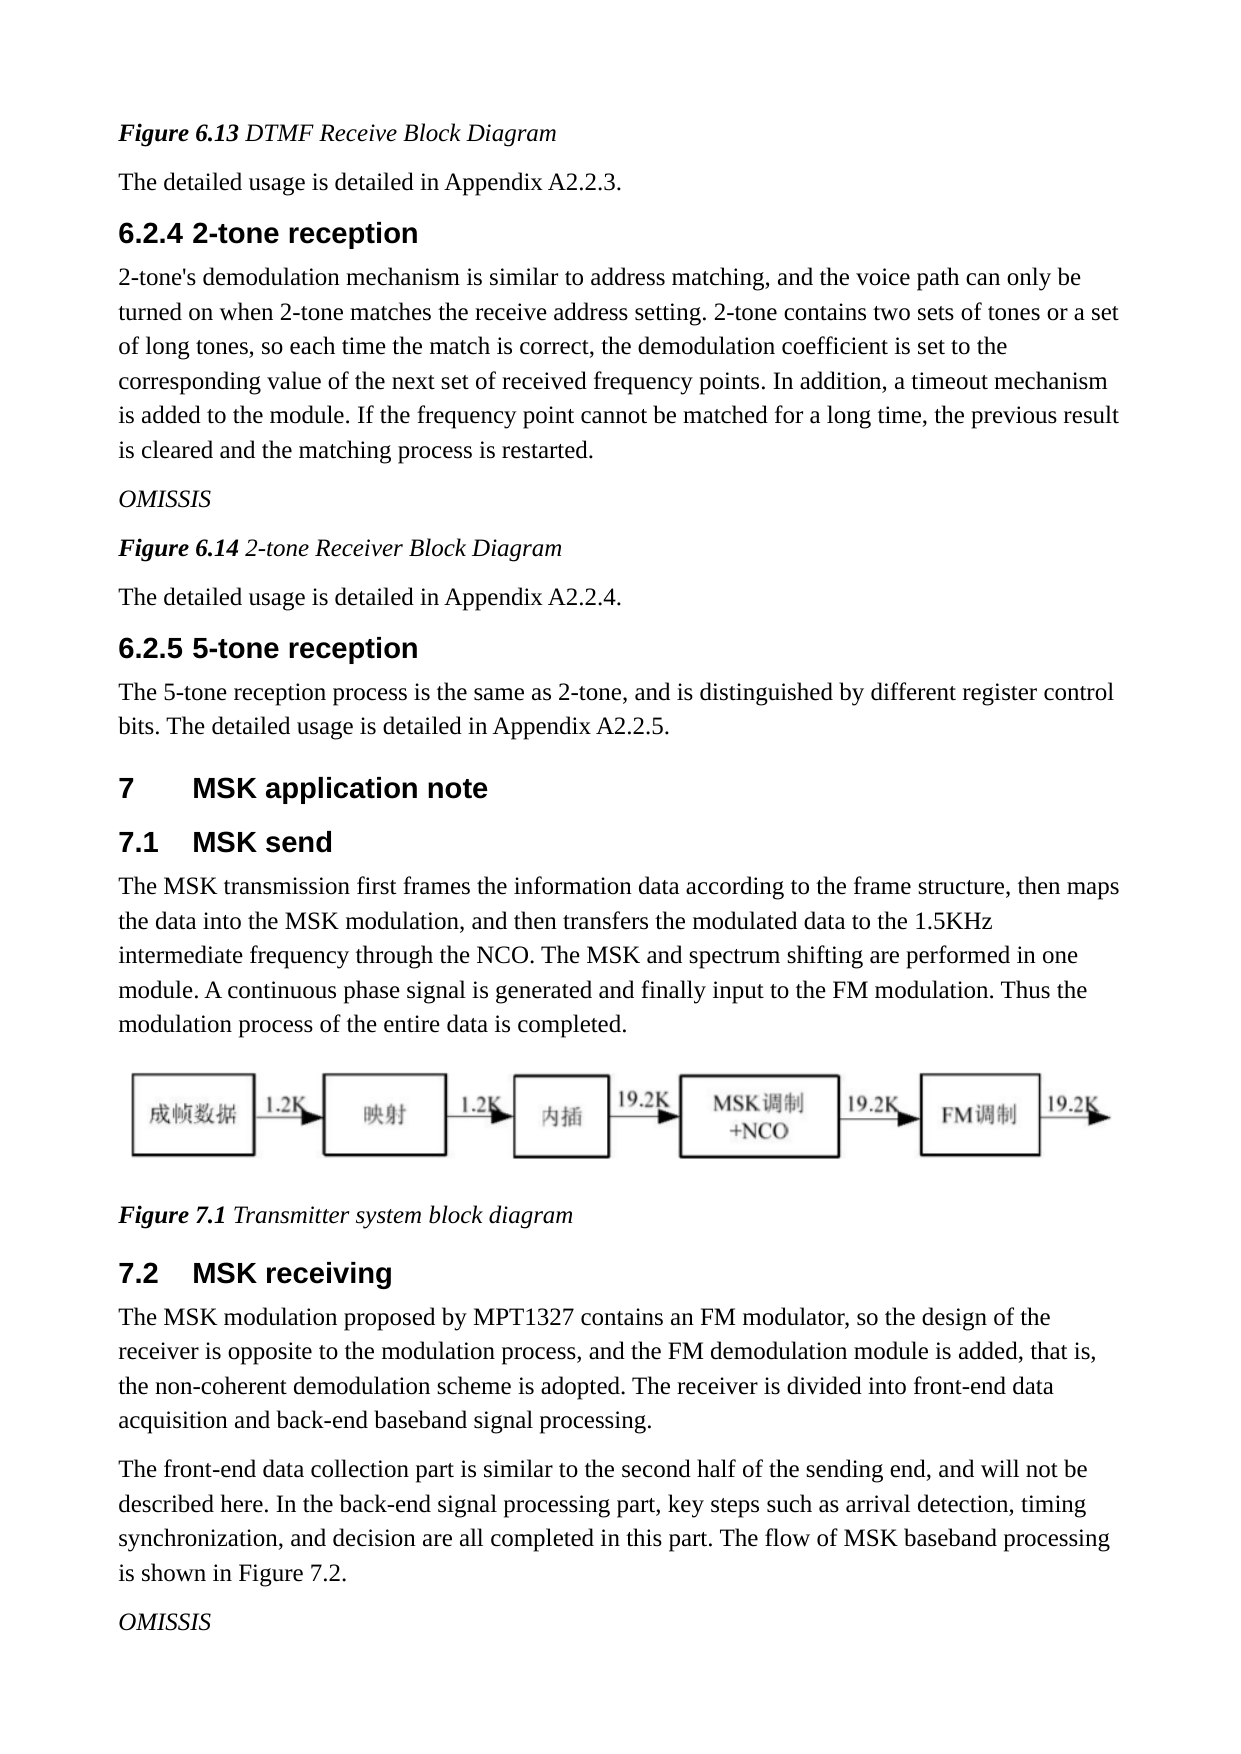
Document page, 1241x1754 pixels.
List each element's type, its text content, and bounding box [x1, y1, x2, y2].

text Figure 6.13 DTMF Receive Block Diagram [118, 118, 1122, 147]
picture [118, 1058, 1123, 1175]
text The 5-tone reception process is the same as 2-tone, and is distinguished by different register control bits. The detailed usage is detailed in Appendix A2.2.5. [118, 677, 1122, 740]
text Figure 6.14 2-tone Receiver Block Diagram [118, 533, 1122, 562]
text The detailed usage is detailed in Appendix A2.2.3. [118, 167, 1122, 196]
text OMISSIS [118, 484, 1122, 512]
text 2-tone's demodulation mechanism is similar to address matching, and the voice path can only be turned on when 2-tone matches the receive address setting. 2-tone contains two sets of tones or a set of long tones, so each time the match is correct, the demodulation coefficient is set to the corresponding value of the next set of received frequency points. In addition, a timeout mechanism is added to the module. If the frequency point cannot be matched for a long time, the previous result is cleared and the matching process is restarted. [118, 262, 1122, 463]
subtitle MSK receiving [118, 1256, 1122, 1289]
subtitle MSK application note [118, 771, 1122, 804]
text OMISSIS [118, 1607, 1122, 1636]
subtitle 2-tone reception [118, 216, 1122, 250]
text The MSK transmission first frames the information data according to the frame structure, then maps the data into the MSK modulation, and then transfers the modulated data to the 1.5KHz intermediate frequency through the NCO. The MSK and spectrum shifting are performed in one module. A continuous phase signal is generated and finally input to the FM modulation. Thus the modulation process of the entire data is completed. [118, 871, 1122, 1038]
subtitle MSK send [118, 825, 1122, 859]
text Figure 7.1 Transmitter system block diagram [118, 1175, 1122, 1229]
text The front-end data collection part is similar to the second half of the sending end, and will not be described here. In the back-end signal processing part, key steps such as arrival detection, timing synchronization, and decision are all completed in this part. The flow of MSK baseband processing is shown in Figure 7.2. [118, 1454, 1122, 1587]
text The detailed usage is detailed in Appendix A2.2.4. [118, 582, 1122, 611]
subtitle 5-tone reception [118, 631, 1122, 664]
text The MSK modulation proposed by MPT1327 contains an FM modulator, so the design of the receiver is opposite to the modulation process, and the FM demodulation module is added, that is, the non-coherent demodulation scheme is adopted. The receiver is divided into front-end data acquisition and back-end baseband signal processing. [118, 1302, 1122, 1434]
